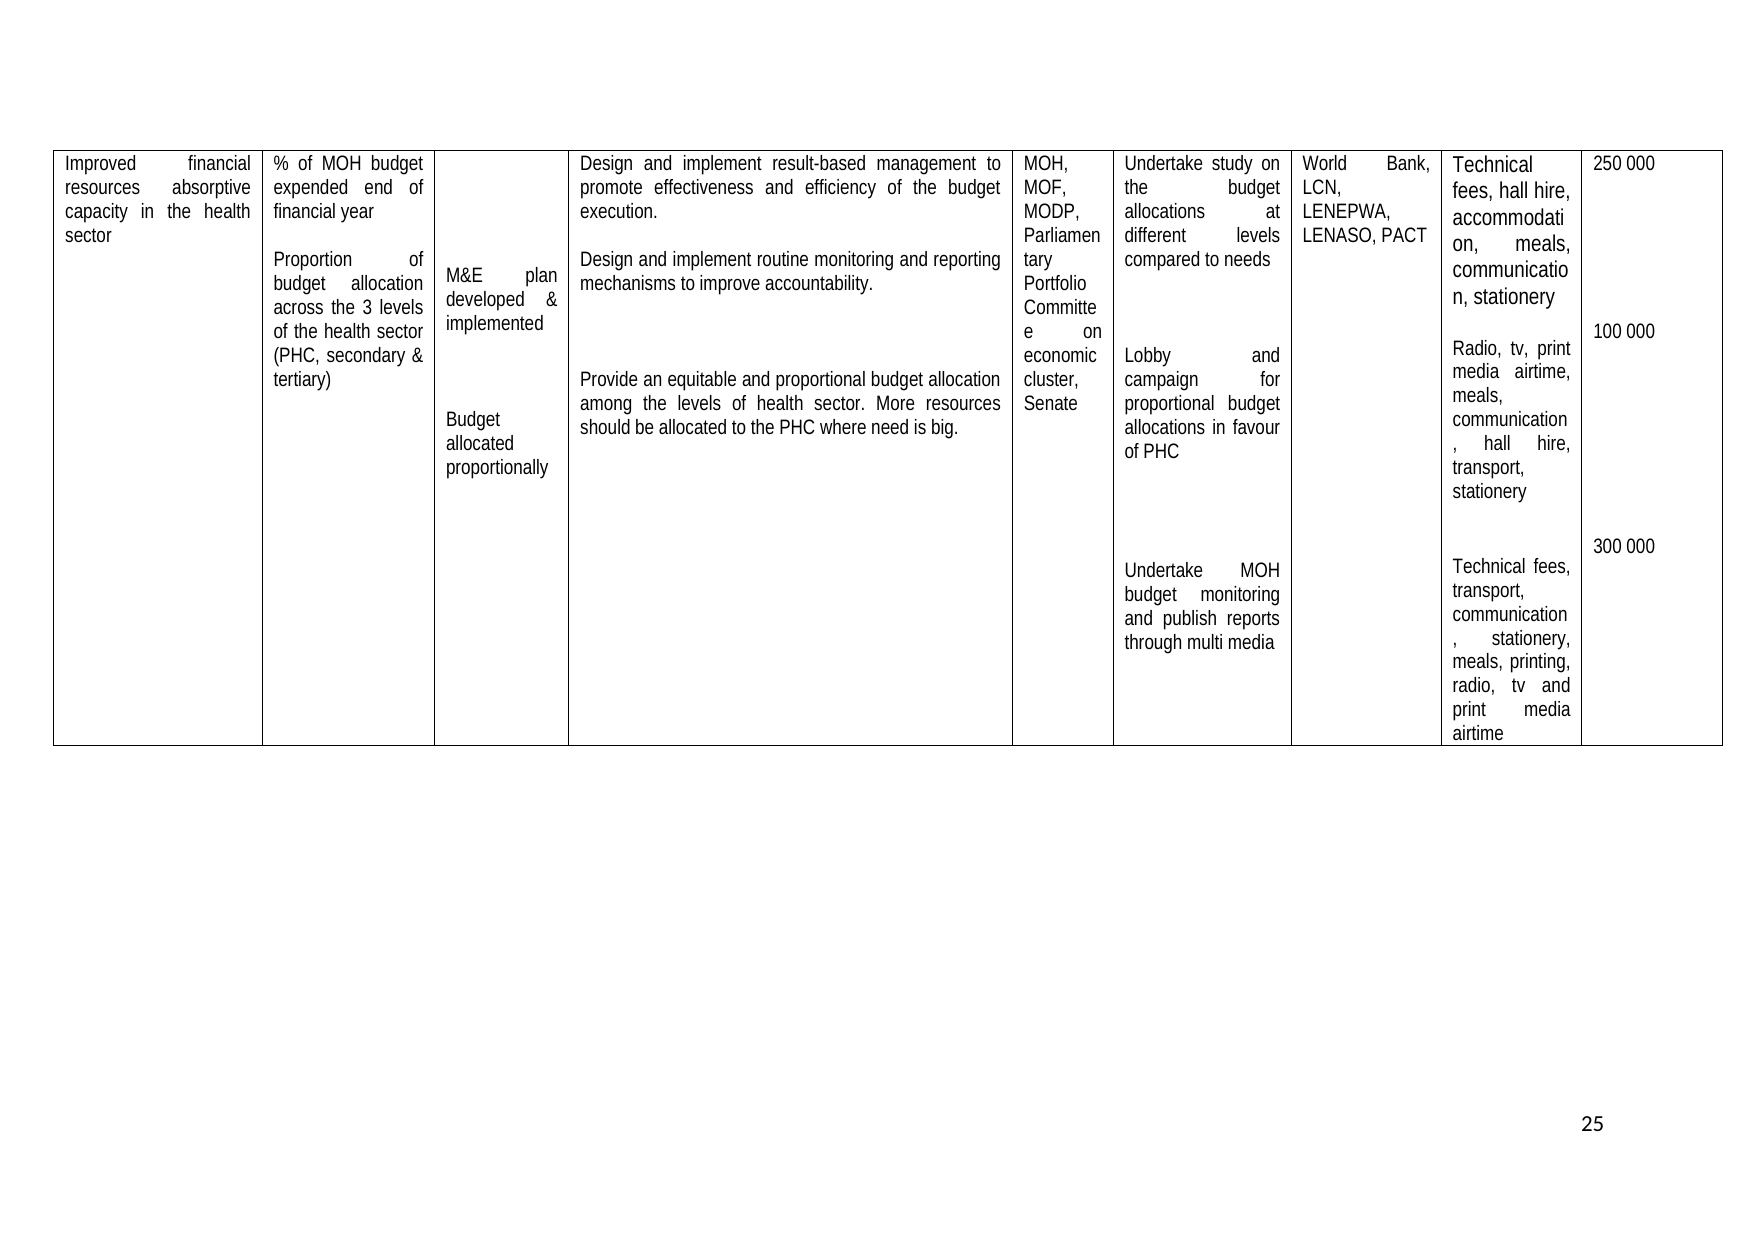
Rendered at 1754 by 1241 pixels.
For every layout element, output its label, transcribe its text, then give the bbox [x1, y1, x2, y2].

table_cell Undertake study on the budget allocations at different levels compared to needs Lobby and campaign for proportional budget allocations in favour of PHC Undertake MOH budget monitoring and publish reports through multi media [1114, 151, 1291, 745]
table_cell World Bank, LCN, LENEPWA, LENASO, PACT [1292, 151, 1441, 745]
table_cell Design and implement result-based management to promote effectiveness and efficiency of the budget execution. Design and implement routine monitoring and reporting mechanisms to improve accountability. Provide an equitable and proportional budget allocation among the levels of health sector. More resources should be allocated to the PHC where need is big. [569, 151, 1012, 745]
table_cell Improved financial resources absorptive capacity in the health sector [54, 151, 262, 745]
table_cell MOH, MOF, MODP, Parliamentary Portfolio Committee on economic cluster, Senate [1013, 151, 1113, 745]
table_cell M&E plan developed & implemented Budget allocated proportionally [435, 151, 568, 745]
table_cell 250 000 100 000 300 000 [1582, 151, 1722, 745]
table_cell % of MOH budget expended end of financial year Proportion of budget allocation across the 3 levels of the health sector (PHC, secondary & tertiary) [263, 151, 434, 745]
table_cell Technical fees, hall hire, accommodation, meals, communication, stationery Radio, tv, print media airtime, meals, communication, hall hire, transport, stationery Technical fees, transport, communication, stationery, meals, printing, radio, tv and print media airtime [1442, 151, 1581, 745]
